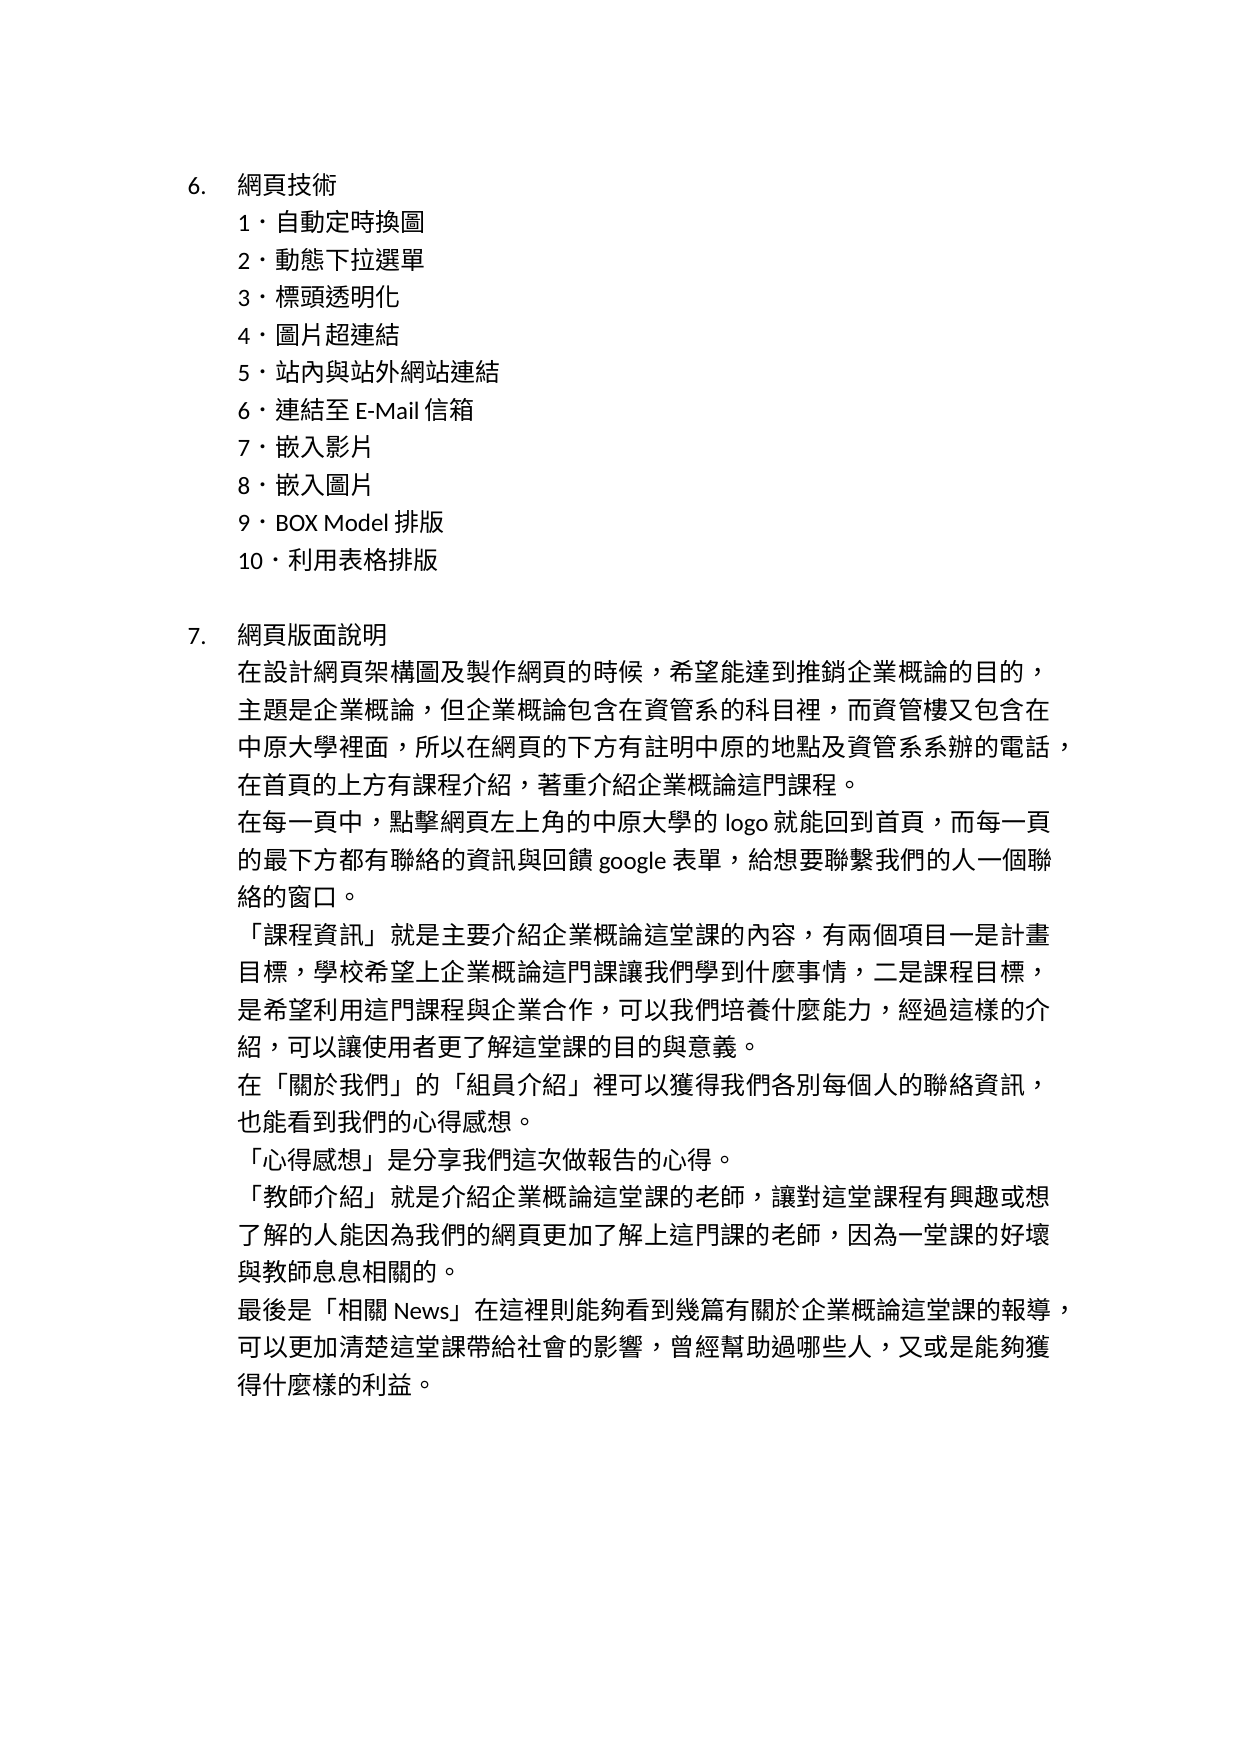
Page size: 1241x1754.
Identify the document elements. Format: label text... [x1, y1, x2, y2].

list 10．利用表格排版 [237, 539, 1053, 577]
list 3．標頭透明化 [237, 277, 1053, 314]
list 「課程資訊」就是主要介紹企業概論這堂課的內容，有兩個項目一是計畫目標，學校希望上企業概論這門課讓我們學到什麼事情，二是課程目標，是希望利用這門課程與企業合作，可以我們培養什麼能力，經過這樣的介紹，可以讓使用者更了解這堂課的目的與意義。 [237, 914, 1053, 1064]
list 6．連結至E-Mail信箱 [237, 389, 1053, 427]
list 1．自動定時換圖 [237, 202, 1053, 239]
list 最後是「相關News」在這裡則能夠看到幾篇有關於企業概論這堂課的報導，可以更加清楚這堂課帶給社會的影響，曾經幫助過哪些人，又或是能夠獲得什麼樣的利益。 [237, 1289, 1053, 1402]
list 網頁技術 [187, 164, 1053, 202]
list 在設計網頁架構圖及製作網頁的時候，希望能達到推銷企業概論的目的，主題是企業概論，但企業概論包含在資管系的科目裡，而資管樓又包含在中原大學裡面，所以在網頁的下方有註明中原的地點及資管系系辦的電話，在首頁的上方有課程介紹，著重介紹企業概論這門課程。 [237, 652, 1053, 802]
list 9．BOX Model排版 [237, 502, 1053, 539]
list 「心得感想」是分享我們這次做報告的心得。 [237, 1139, 1053, 1177]
list 8．嵌入圖片 [237, 464, 1053, 502]
list 2．動態下拉選單 [237, 239, 1053, 277]
list 7．嵌入影片 [237, 427, 1053, 464]
list 4．圖片超連結 [237, 314, 1053, 352]
list 在「關於我們」的「組員介紹」裡可以獲得我們各別每個人的聯絡資訊，也能看到我們的心得感想。 [237, 1064, 1053, 1139]
list 5．站內與站外網站連結 [237, 352, 1053, 389]
list 在每一頁中，點擊網頁左上角的中原大學的logo就能回到首頁，而每一頁的最下方都有聯絡的資訊與回饋google表單，給想要聯繫我們的人一個聯絡的窗口。 [237, 802, 1053, 914]
list 「教師介紹」就是介紹企業概論這堂課的老師，讓對這堂課程有興趣或想了解的人能因為我們的網頁更加了解上這門課的老師，因為一堂課的好壞與教師息息相關的。 [237, 1177, 1053, 1289]
list 網頁版面說明 [187, 614, 1053, 652]
